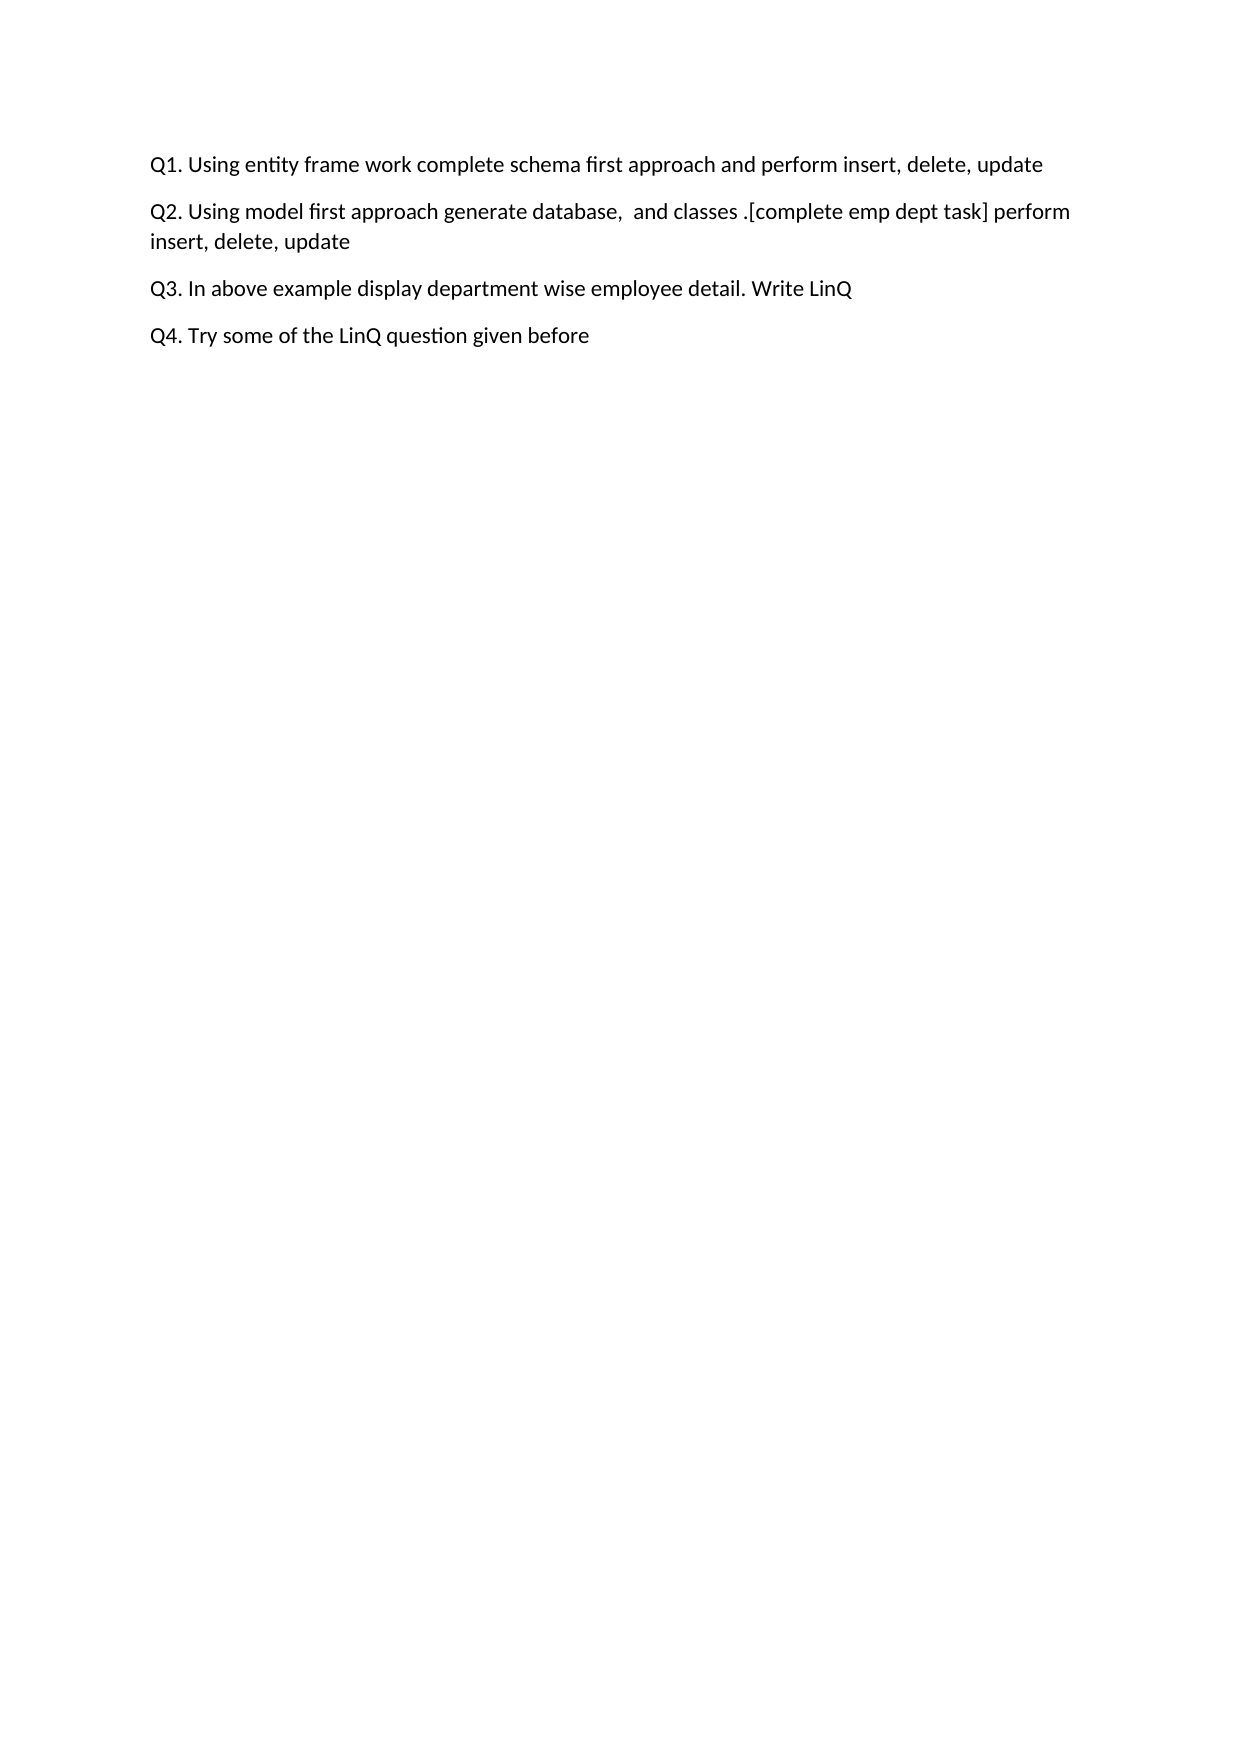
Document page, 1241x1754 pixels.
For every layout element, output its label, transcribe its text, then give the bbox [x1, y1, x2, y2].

text Q1. Using entity frame work complete schema first approach and perform insert, delete, update [150, 150, 1090, 178]
text Q4. Try some of the LinQ question given before [150, 321, 1090, 349]
text Q2. Using model first approach generate database, and classes .[complete emp dept task] perform insert, delete, update [150, 197, 1090, 255]
text Q3. In above example display department wise employee detail. Write LinQ [150, 274, 1090, 302]
